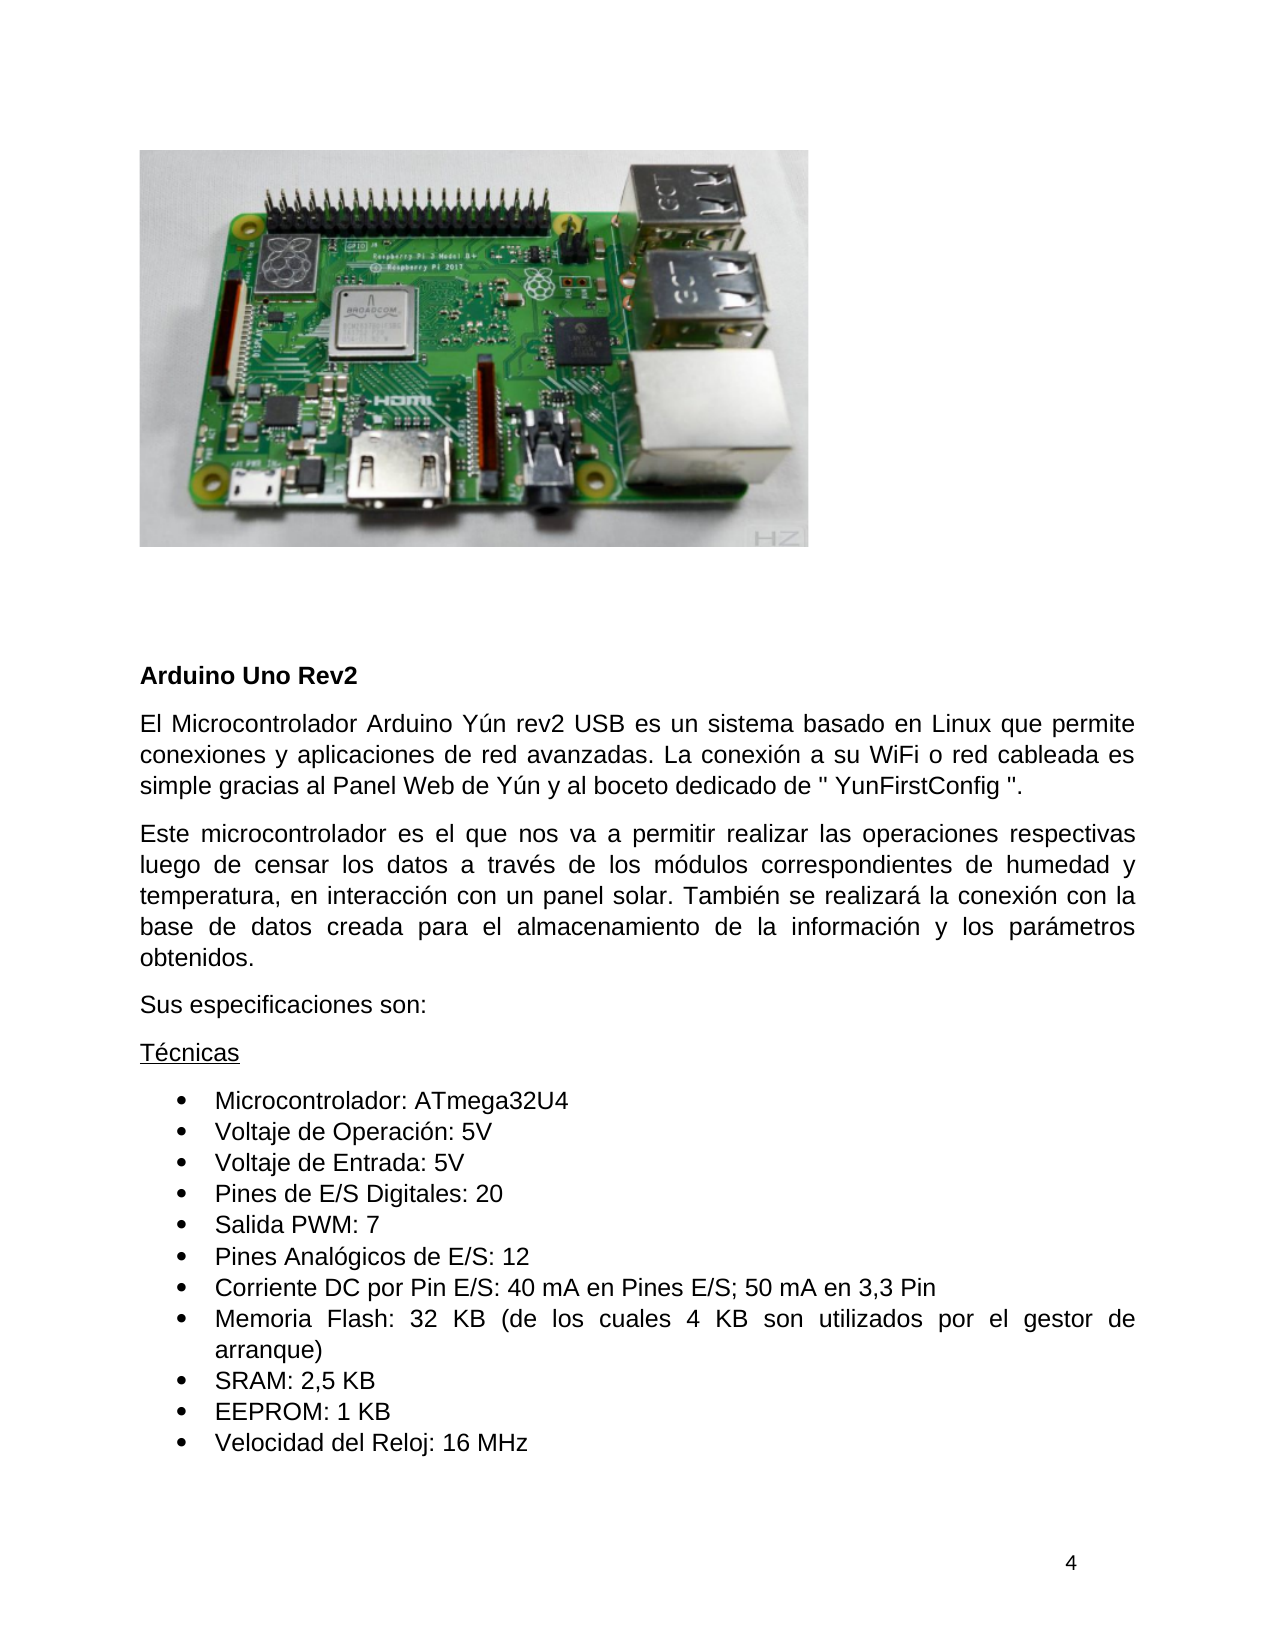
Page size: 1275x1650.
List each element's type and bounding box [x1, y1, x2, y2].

picture [139, 150, 809, 547]
